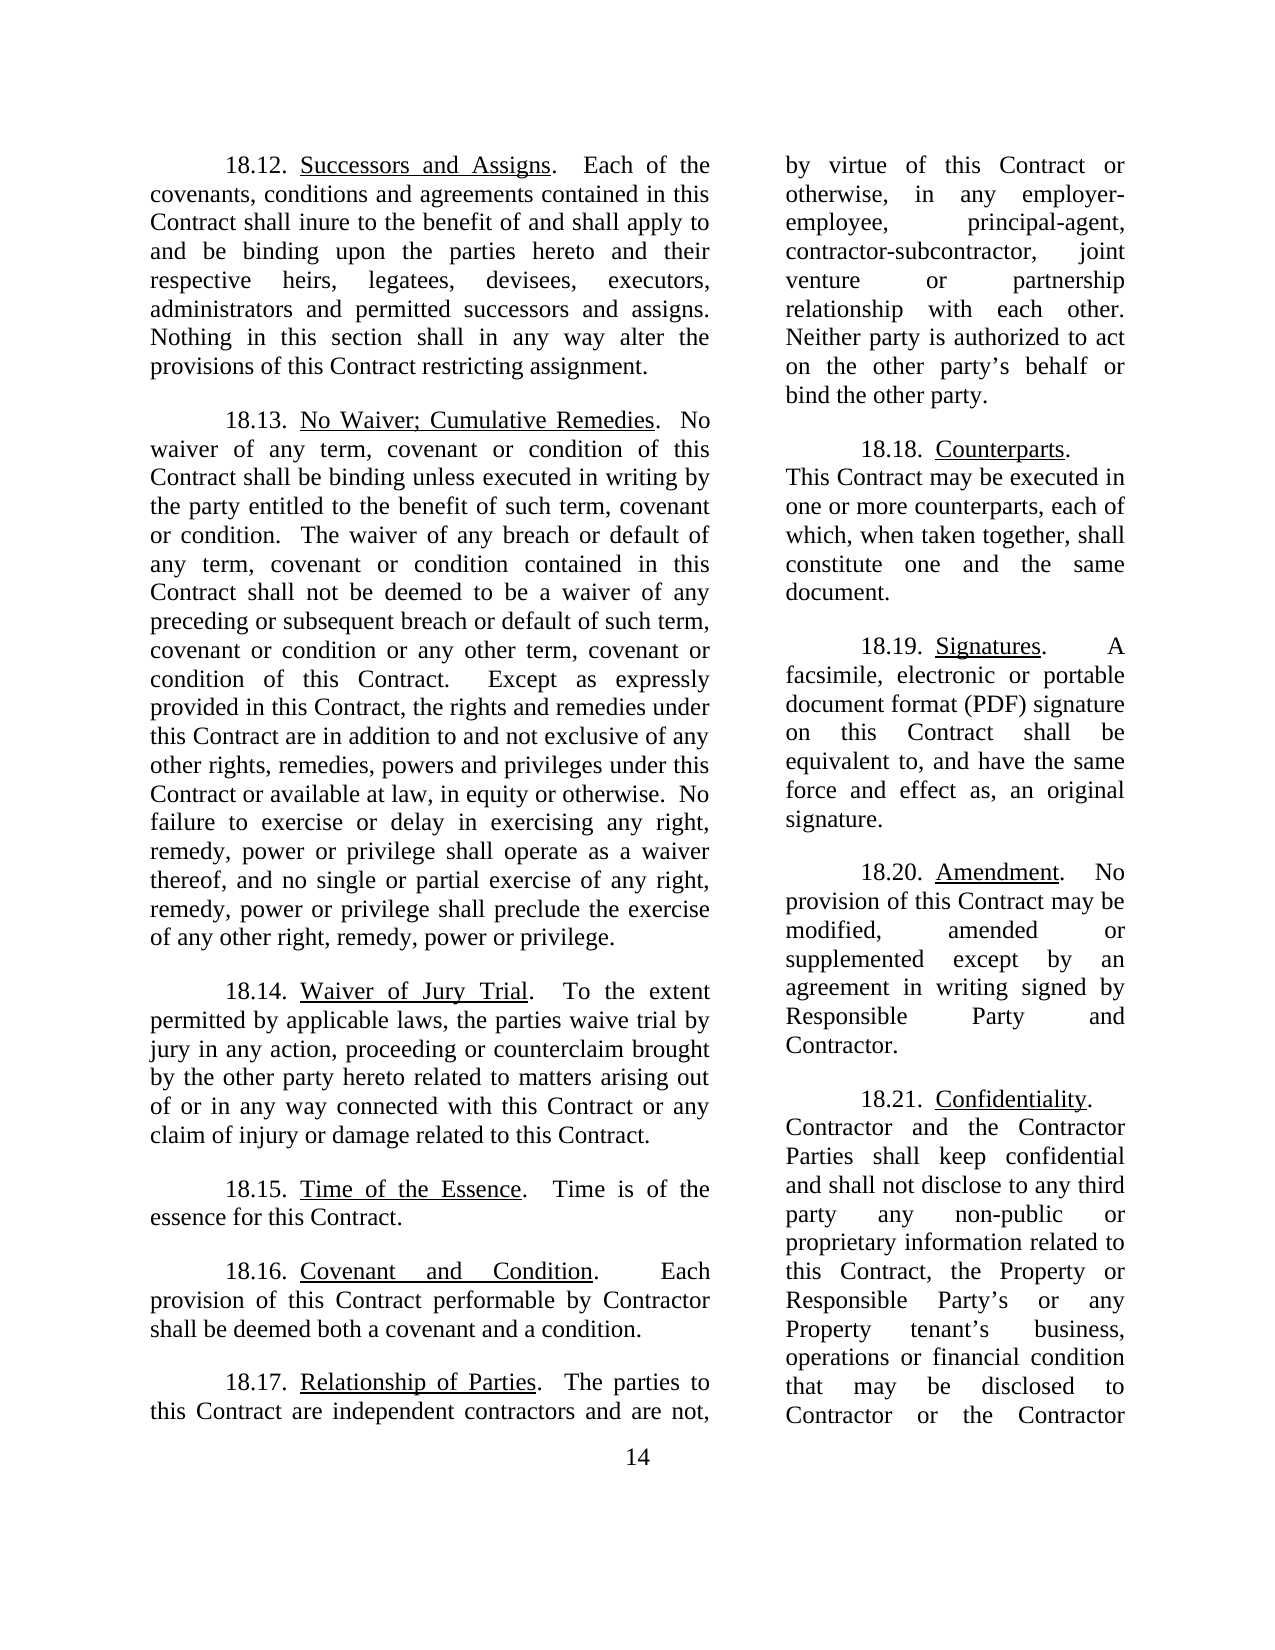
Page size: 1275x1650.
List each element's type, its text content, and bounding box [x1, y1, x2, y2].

list Waiver of Jury Trial. To the extent permitted by applicable laws, the parties waive trial by jury in any action, proceeding or counterclaim brought by the other party hereto related to matters arising out of or in any way connected with this Contract or any claim of injury or damage related to this Contract. [150, 976, 710, 1149]
list No Waiver; Cumulative Remedies. No waiver of any term, covenant or condition of this Contract shall be binding unless executed in writing by the party entitled to the benefit of such term, covenant or condition. The waiver of any breach or default of any term, covenant or condition contained in this Contract shall not be deemed to be a waiver of any preceding or subsequent breach or default of such term, covenant or condition or any other term, covenant or condition of this Contract. Except as expressly provided in this Contract, the rights and remedies under this Contract are in addition to and not exclusive of any other rights, remedies, powers and privileges under this Contract or available at law, in equity or otherwise. No failure to exercise or delay in exercising any right, remedy, power or privilege shall operate as a waiver thereof, and no single or partial exercise of any right, remedy, power or privilege shall preclude the exercise of any other right, remedy, power or privilege. [150, 405, 710, 951]
list Relationship of Parties. The parties to this Contract are independent contractors and are not, by virtue of this Contract or otherwise, in any employer-employee, principal-agent, contractor-subcontractor, joint venture or partnership relationship with each other. Neither party is authorized to act on the other party’s behalf or bind the other party. [150, 1367, 710, 1425]
list Signatures. A facsimile, electronic or portable document format (PDF) signature on this Contract shall be equivalent to, and have the same force and effect as, an original signature. [785, 631, 1125, 832]
list Counterparts. This Contract may be executed in one or more counterparts, each of which, when taken together, shall constitute one and the same document. [785, 434, 1125, 606]
list Amendment. No provision of this Contract may be modified, amended or supplemented except by an agreement in writing signed by and Contractor. [785, 857, 1125, 1059]
list Relationship of Parties. The parties to this Contract are independent contractors and are not, by virtue of this Contract or otherwise, in any employer-employee, principal-agent, contractor-subcontractor, joint venture or partnership relationship with each other. Neither party is authorized to act on the other party’s behalf or bind the other party. [785, 150, 1125, 409]
list Successors and Assigns. Each of the covenants, conditions and agreements contained in this Contract shall inure to the benefit of and shall apply to and be binding upon the parties hereto and their respective heirs, legatees, devisees, executors, administrators and permitted successors and assigns. Nothing in this section shall in any way alter the provisions of this Contract restricting assignment. [150, 150, 710, 380]
list Time of the Essence. Time is of the essence for this Contract. [150, 1174, 710, 1231]
list Covenant and Condition. Each provision of this Contract performable by Contractor shall be deemed both a covenant and a condition. [150, 1256, 710, 1342]
